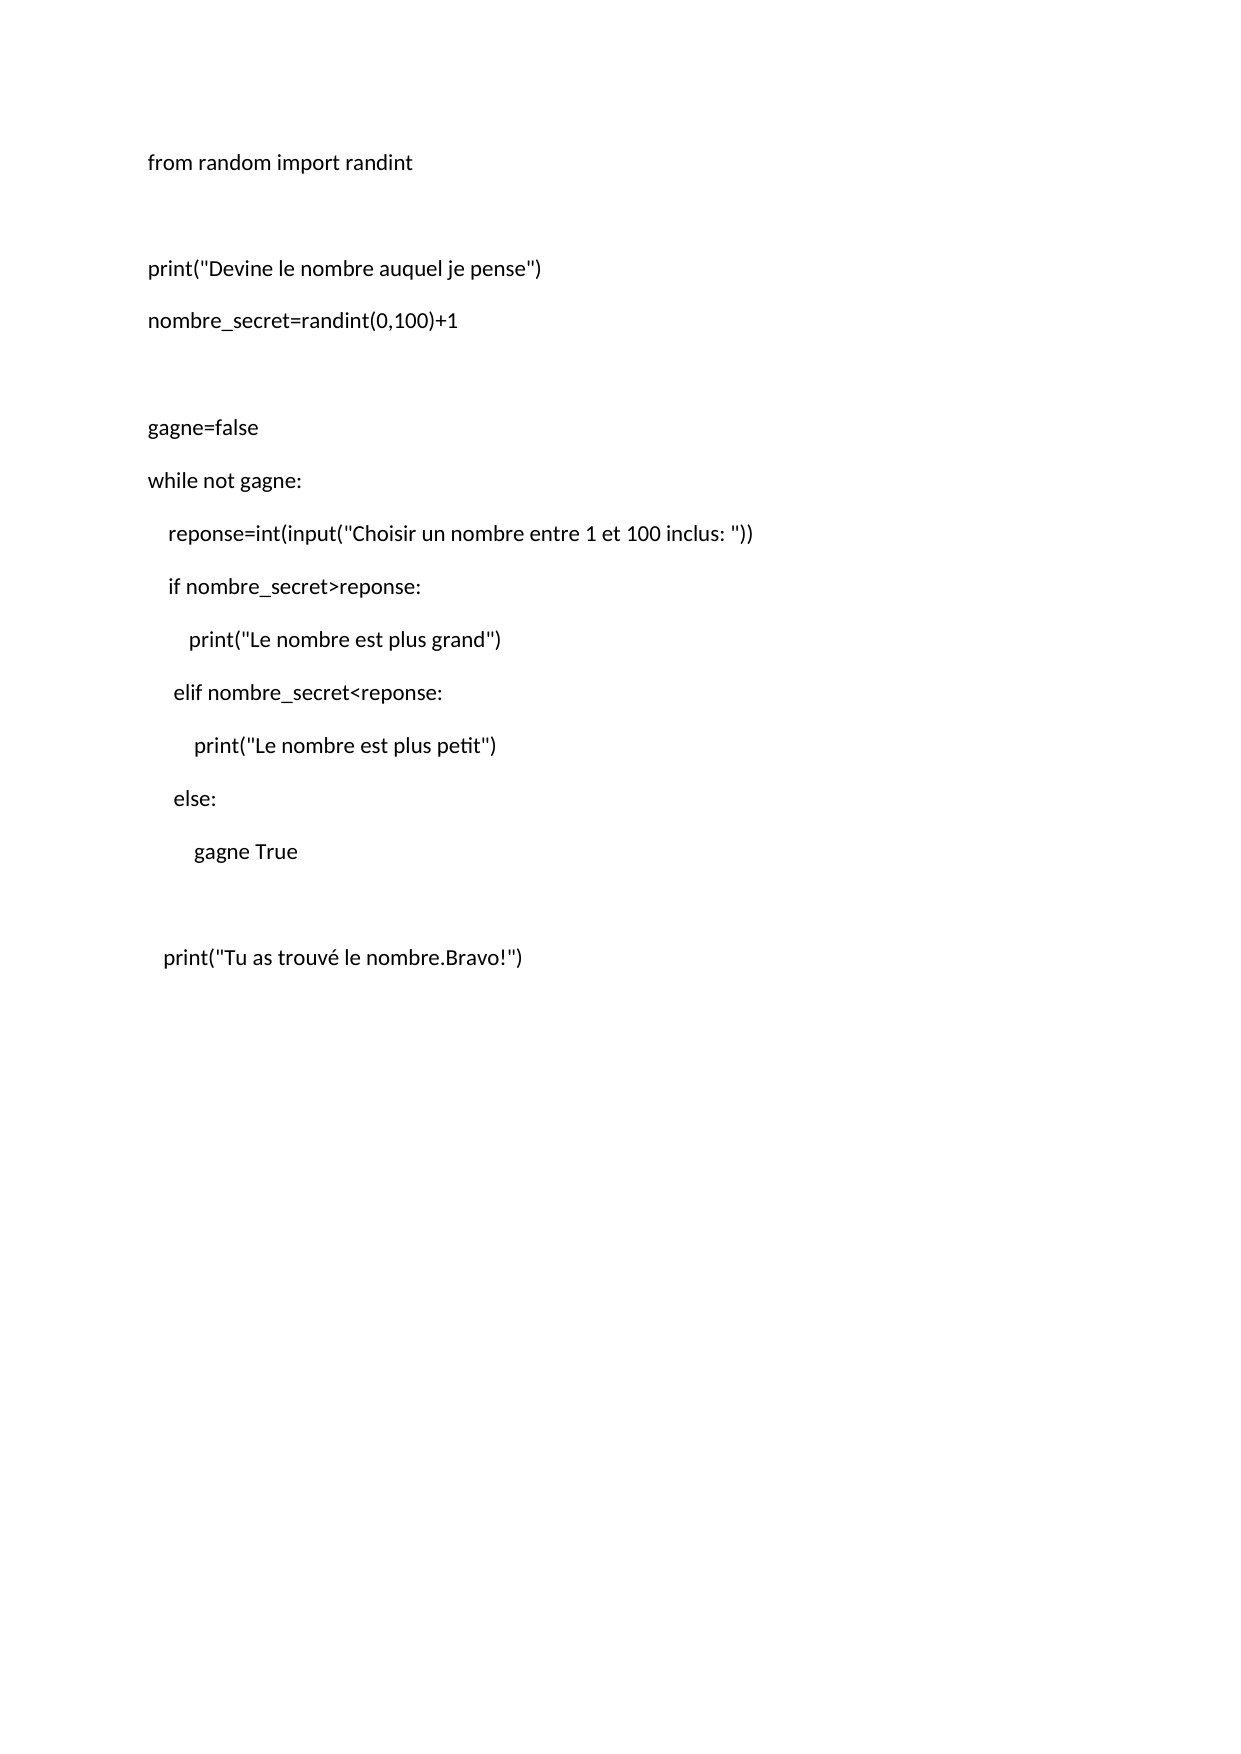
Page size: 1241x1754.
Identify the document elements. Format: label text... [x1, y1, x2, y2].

text from random import randint [148, 148, 1093, 176]
text print("Tu as trouvé le nombre.Bravo!") [148, 943, 1093, 971]
text print("Le nombre est plus petit") [148, 731, 1093, 759]
text nombre_secret=randint(0,100)+1 [148, 307, 1093, 335]
text reponse=int(input("Choisir un nombre entre 1 et 100 inclus: ")) [148, 519, 1093, 547]
text print("Devine le nombre auquel je pense") [148, 254, 1093, 282]
text else: [148, 784, 1093, 812]
text gagne=false [148, 413, 1093, 441]
text gagne True [148, 837, 1093, 865]
text print("Le nombre est plus grand") [148, 625, 1093, 653]
text elif nombre_secret<reponse: [148, 678, 1093, 706]
text if nombre_secret>reponse: [148, 572, 1093, 600]
text while not gagne: [148, 466, 1093, 494]
